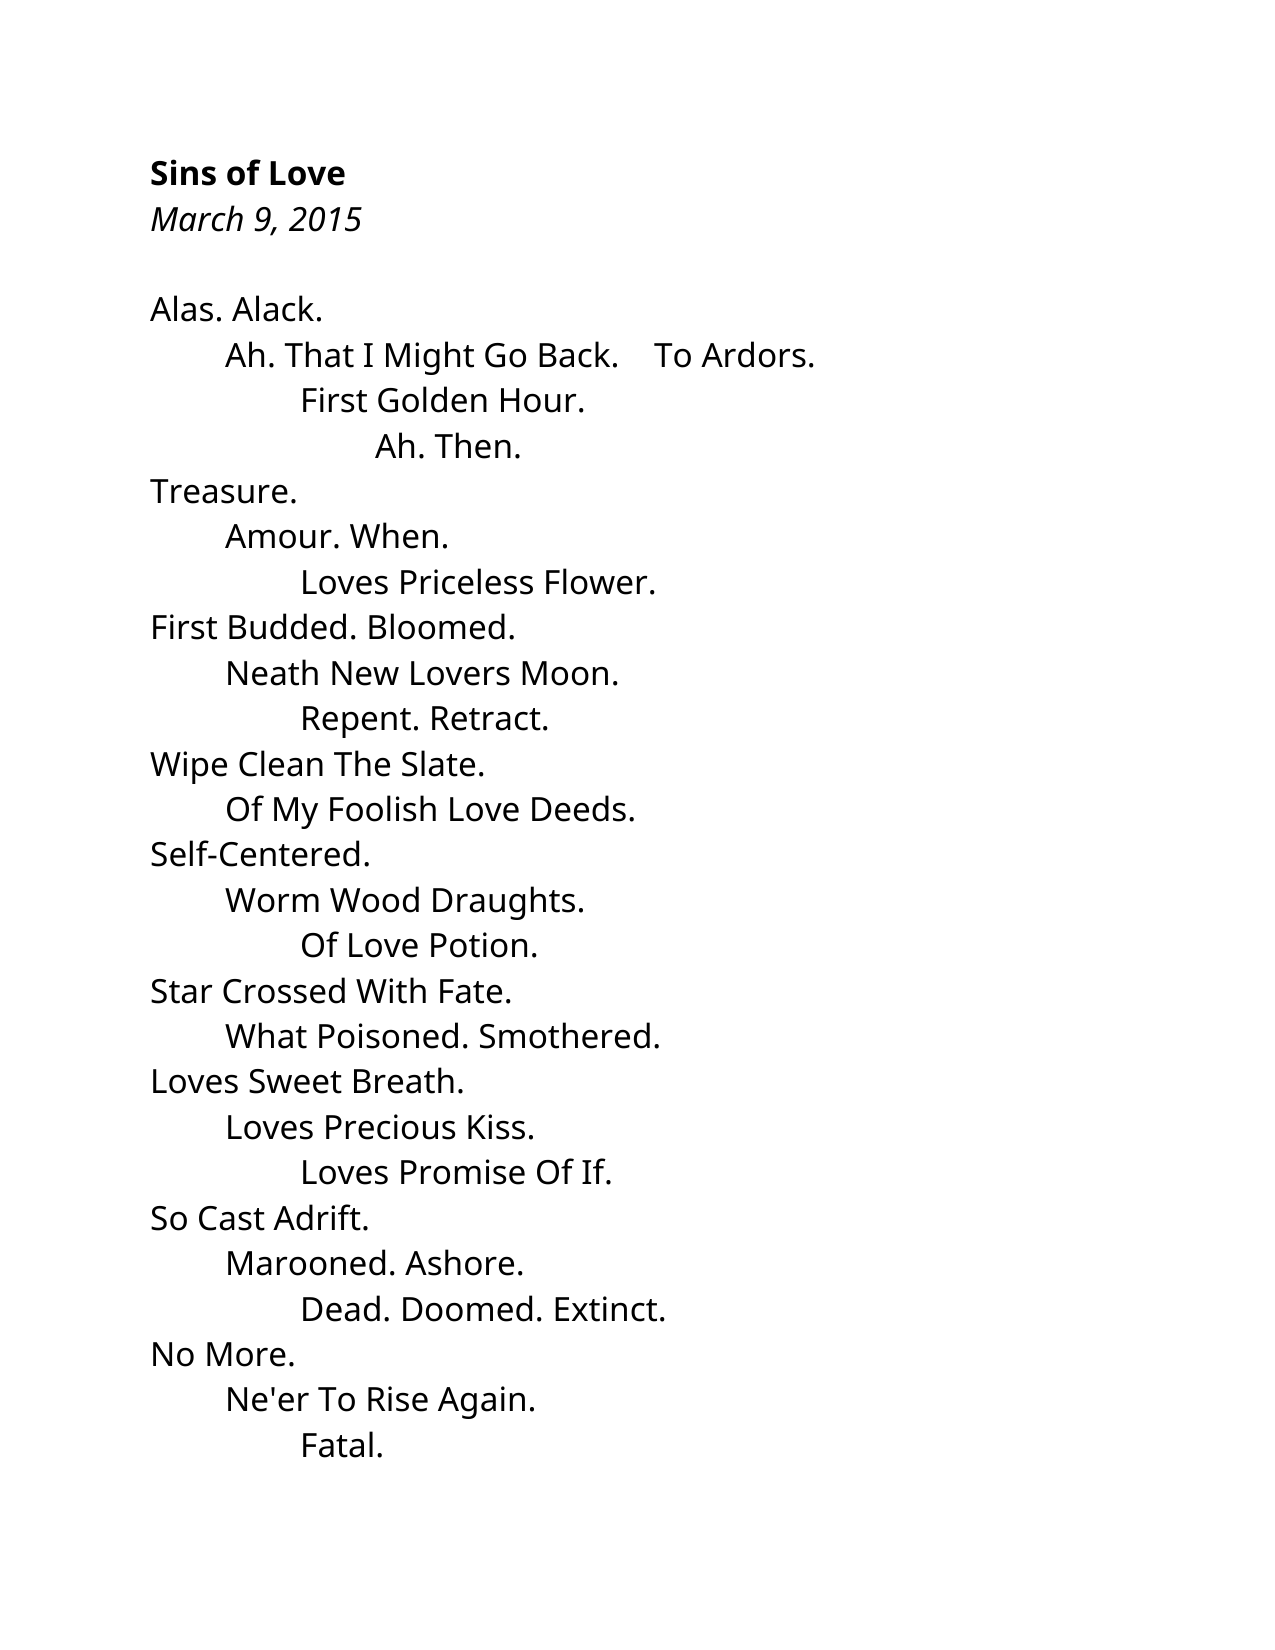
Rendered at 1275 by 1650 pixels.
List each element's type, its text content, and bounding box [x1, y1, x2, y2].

text Worm Wood Draughts. [150, 877, 1125, 922]
text Star Crossed With Fate. [150, 967, 1125, 1013]
text Of Love Potion. [225, 922, 1125, 967]
text Of My Foolish Love Deeds. [150, 786, 1125, 831]
text Ah. Then. [300, 422, 1125, 468]
text Marooned. Ashore. [150, 1240, 1125, 1285]
text Fatal. [225, 1422, 1125, 1467]
text Loves Priceless Flower. [225, 559, 1125, 604]
text Loves Precious Kiss. [150, 1104, 1125, 1149]
text Dead. Doomed. Extinct. [225, 1285, 1125, 1331]
text So Cast Adrift. [150, 1194, 1125, 1240]
text Loves Sweet Breath. [150, 1058, 1125, 1104]
text Alas. Alack. [150, 286, 1125, 332]
text Self-Centered. [150, 831, 1125, 877]
text First Budded. Bloomed. [150, 604, 1125, 649]
text What Poisoned. Smothered. [150, 1013, 1125, 1058]
text Sins of Love [150, 150, 1125, 195]
text Loves Promise Of If. [225, 1149, 1125, 1194]
text Repent. Retract. [225, 695, 1125, 740]
text First Golden Hour. [225, 377, 1125, 422]
text No More. [150, 1331, 1125, 1376]
text March 9, 2015 [150, 195, 1125, 241]
text Amour. When. [150, 513, 1125, 559]
text Wipe Clean The Slate. [150, 740, 1125, 786]
text Treasure. [150, 468, 1125, 513]
text Neath New Lovers Moon. [150, 649, 1125, 695]
text Ne'er To Rise Again. [150, 1376, 1125, 1422]
text Ah. That I Might Go Back. To Ardors. [150, 332, 1125, 377]
